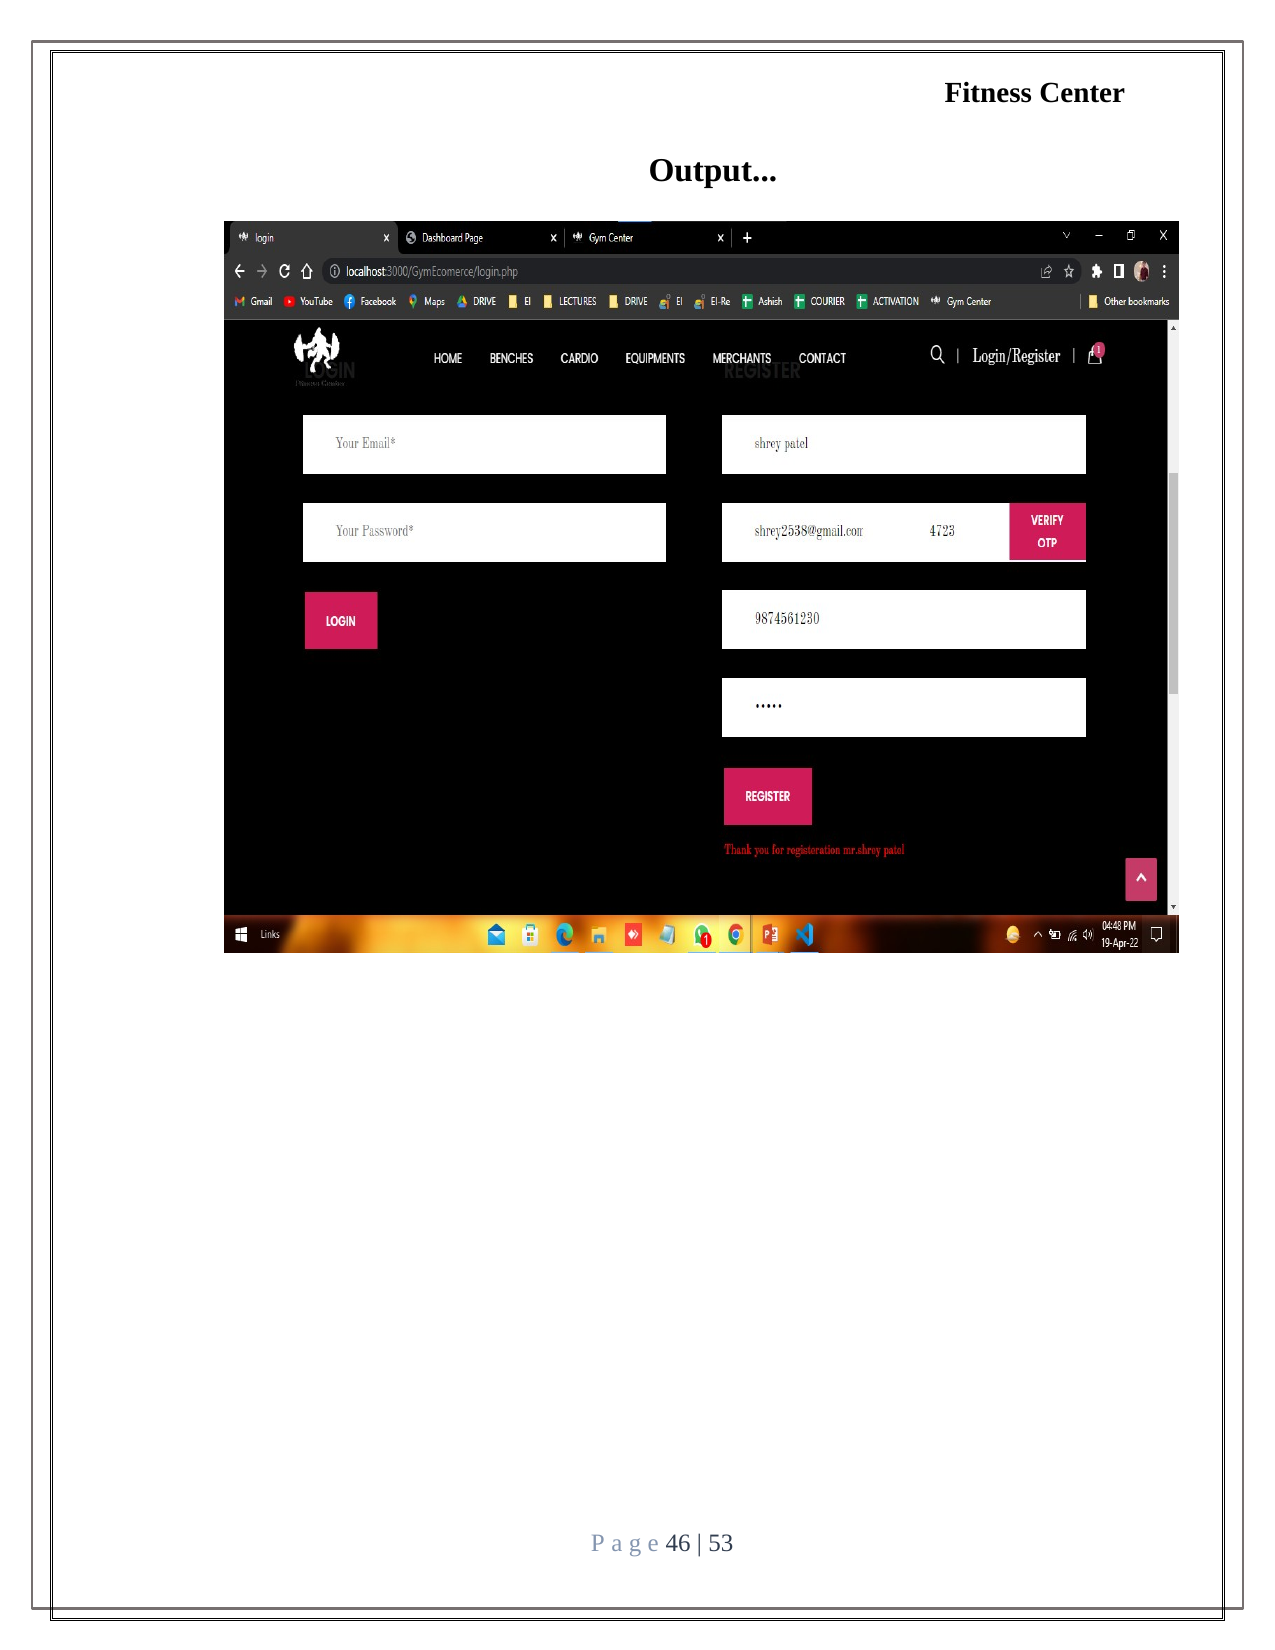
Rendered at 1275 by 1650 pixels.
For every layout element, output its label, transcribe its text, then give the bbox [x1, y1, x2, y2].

subtitle Output... [507, 150, 919, 188]
picture [224, 221, 1179, 953]
text Fitness Center [129, 75, 1125, 108]
text P a g e 46 | 53 [507, 1528, 817, 1557]
